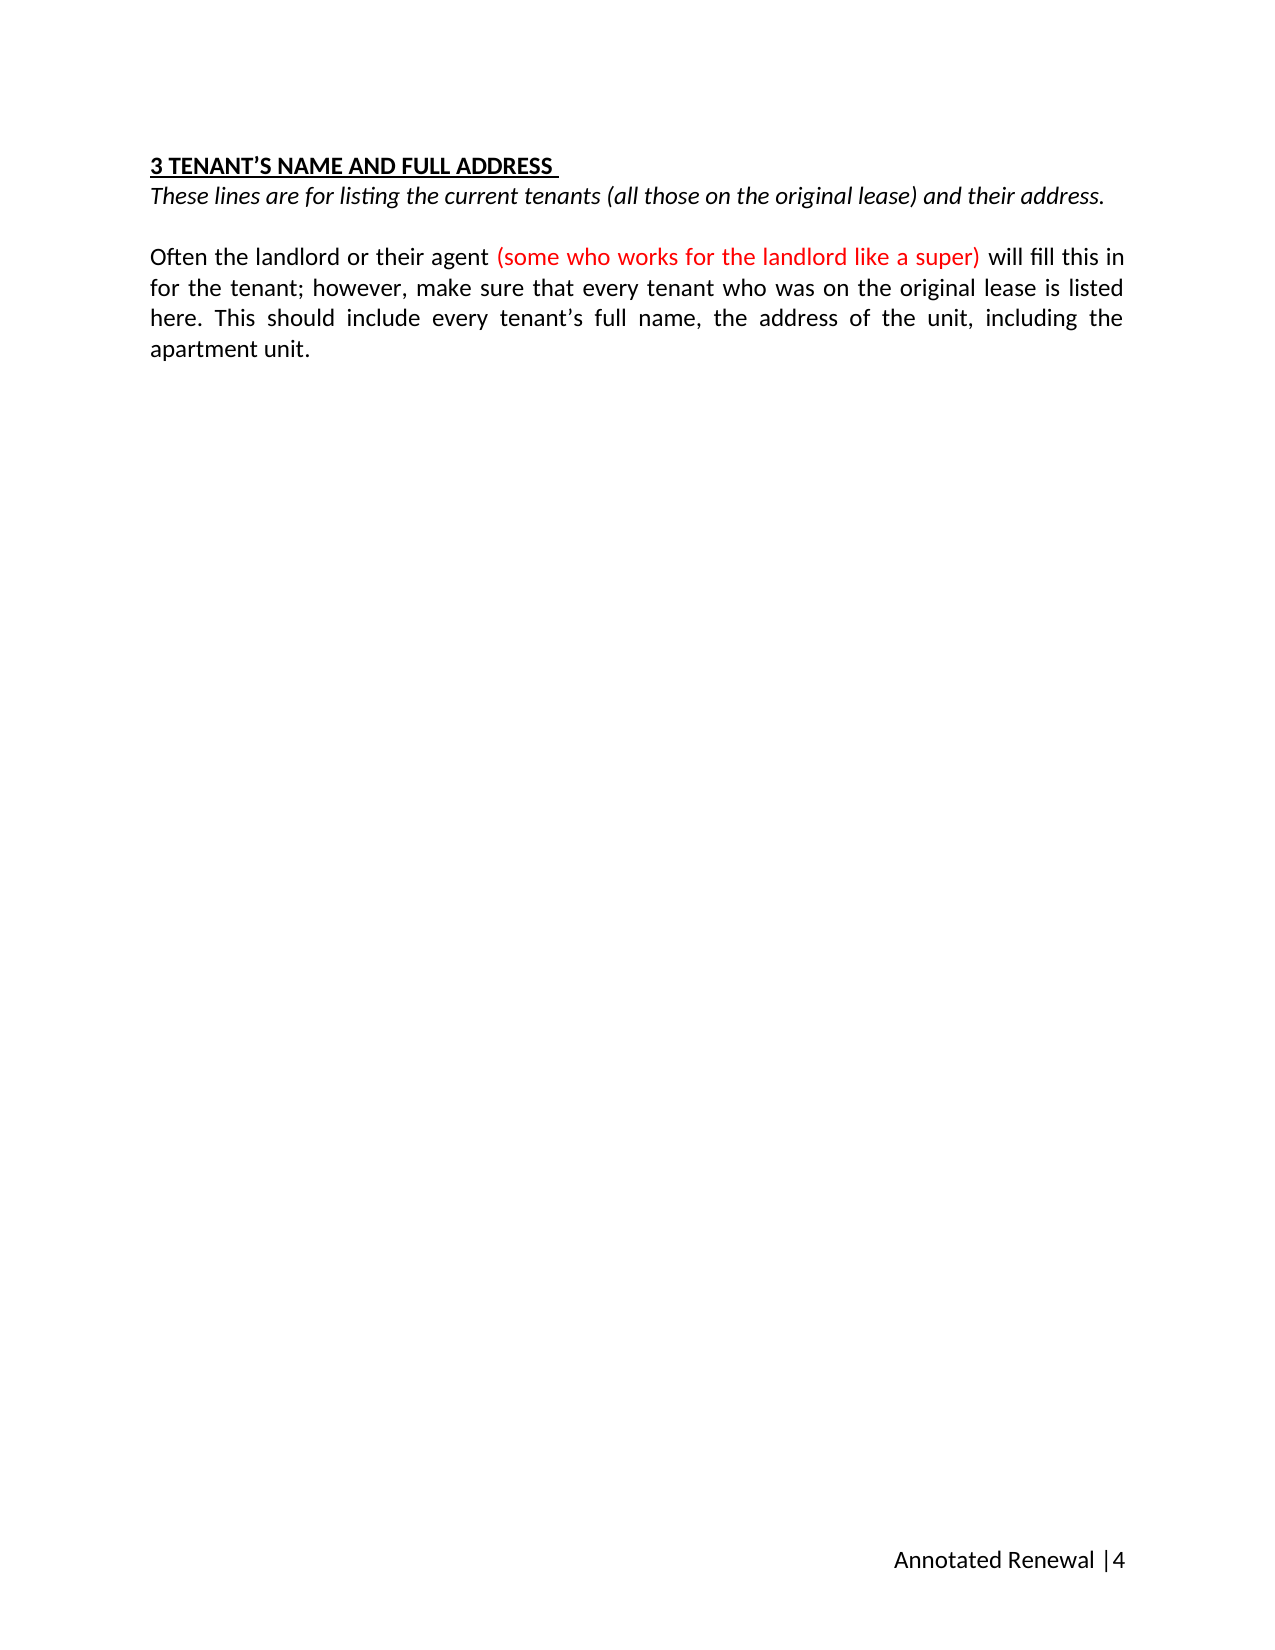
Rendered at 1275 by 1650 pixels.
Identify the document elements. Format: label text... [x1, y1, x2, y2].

text 3 TENANT’S NAME AND FULL ADDRESS [150, 150, 1125, 181]
text These lines are for listing the current tenants (all those on the original lease) and their address. [150, 181, 1125, 211]
text Often the landlord or their agent (some who works for the landlord like a super) will fill this in for the tenant; however, make sure that every tenant who was on the original lease is listed here. This should include every tenant’s full name, the address of the unit, including the apartment unit. [150, 242, 1125, 364]
